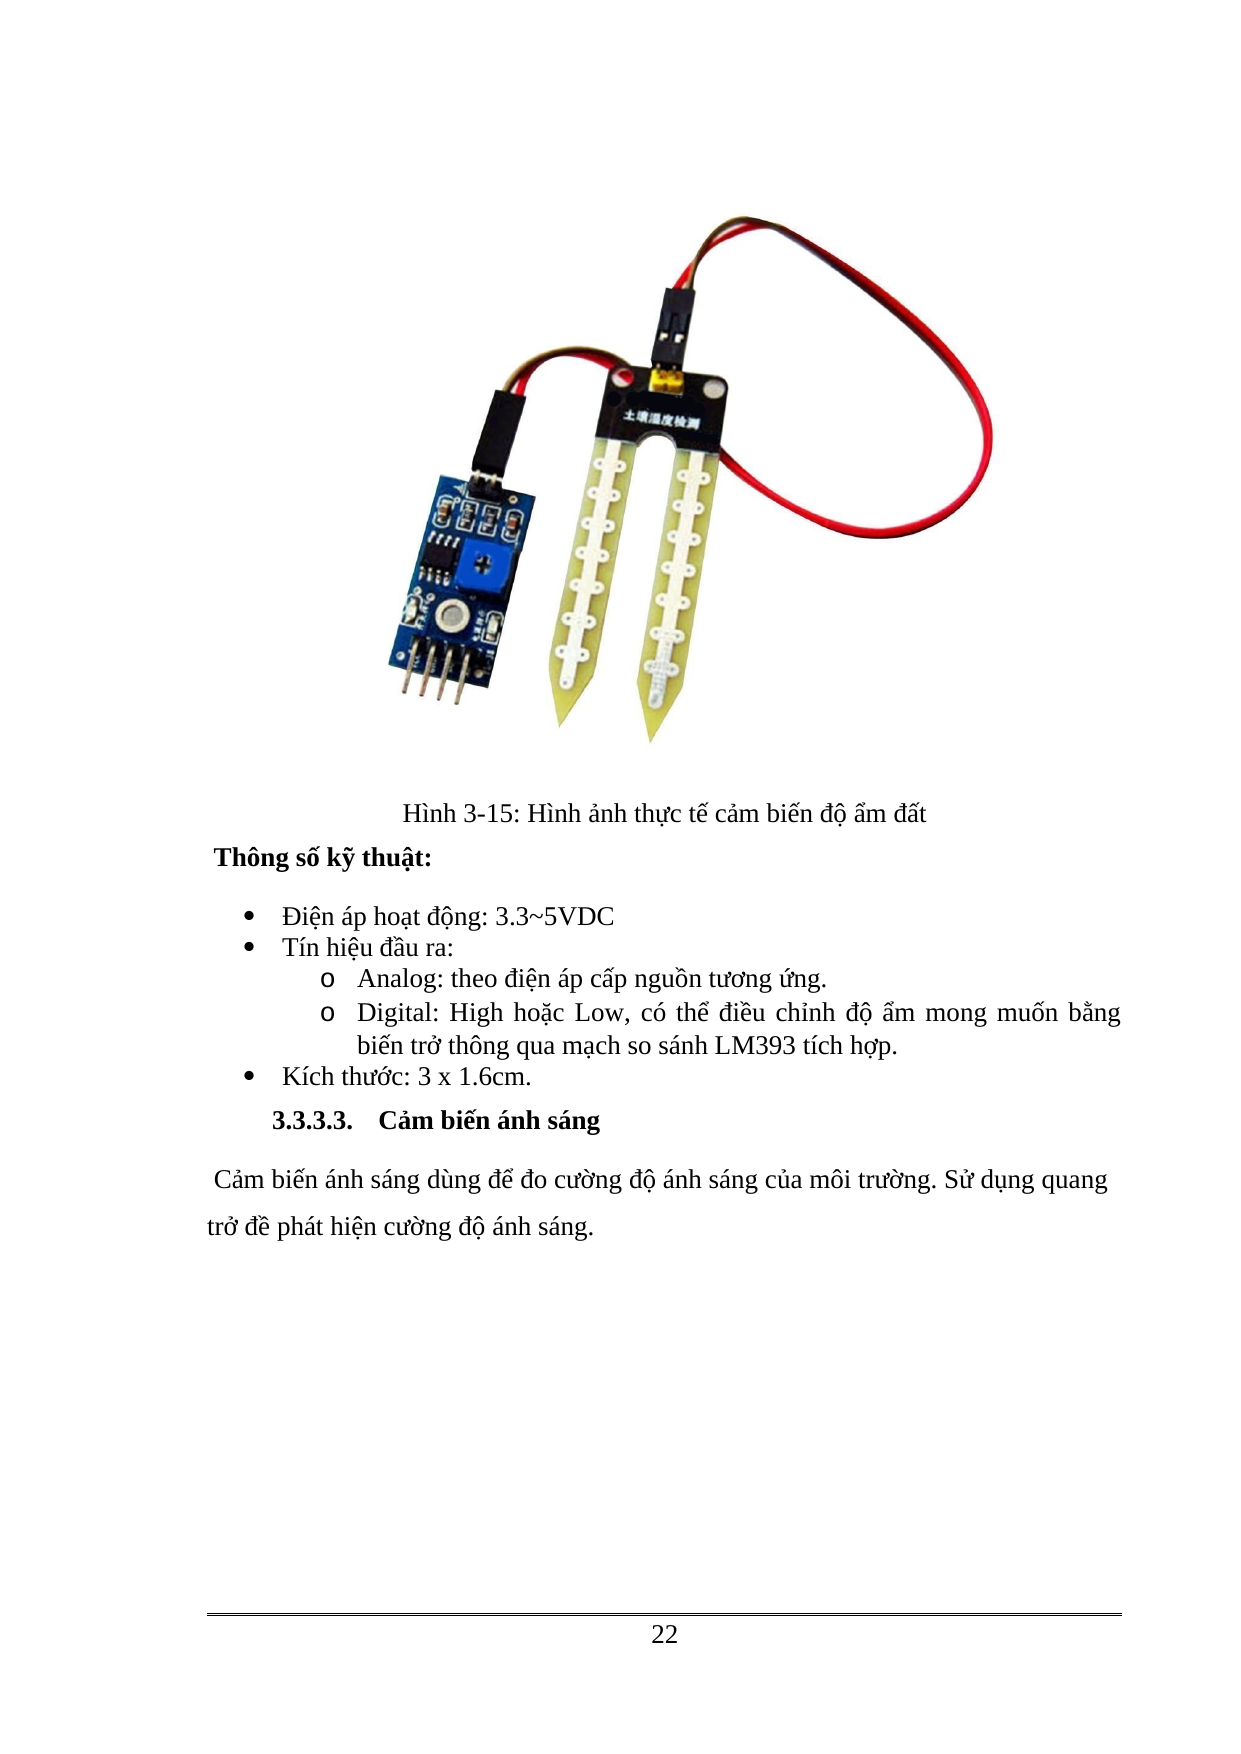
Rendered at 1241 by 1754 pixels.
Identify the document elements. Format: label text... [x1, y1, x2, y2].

list Kích thước: 3 x 1.6cm. [244, 1060, 1122, 1092]
text Cảm biến ánh sáng dùng để đo cường độ ánh sáng của môi trường. Sử dụng quang trở đề phát hiện cường độ ánh sáng. [207, 1163, 1122, 1241]
list Điện áp hoạt động: 3.3~5VDC [244, 900, 1122, 931]
list Analog: theo điện áp cấp nguồn tương ứng. [319, 962, 1122, 996]
subtitle Cảm biến ánh sáng [272, 1104, 1122, 1135]
list Digital: High hoặc Low, có thể điều chỉnh độ ẩm mong muốn bằng biến trở thông qua mạch so sánh LM393 tích hợp. [319, 996, 1122, 1060]
picture [269, 177, 1059, 769]
list Tín hiệu đầu ra: [244, 931, 1122, 962]
text Thông số kỹ thuật: [207, 841, 1122, 872]
